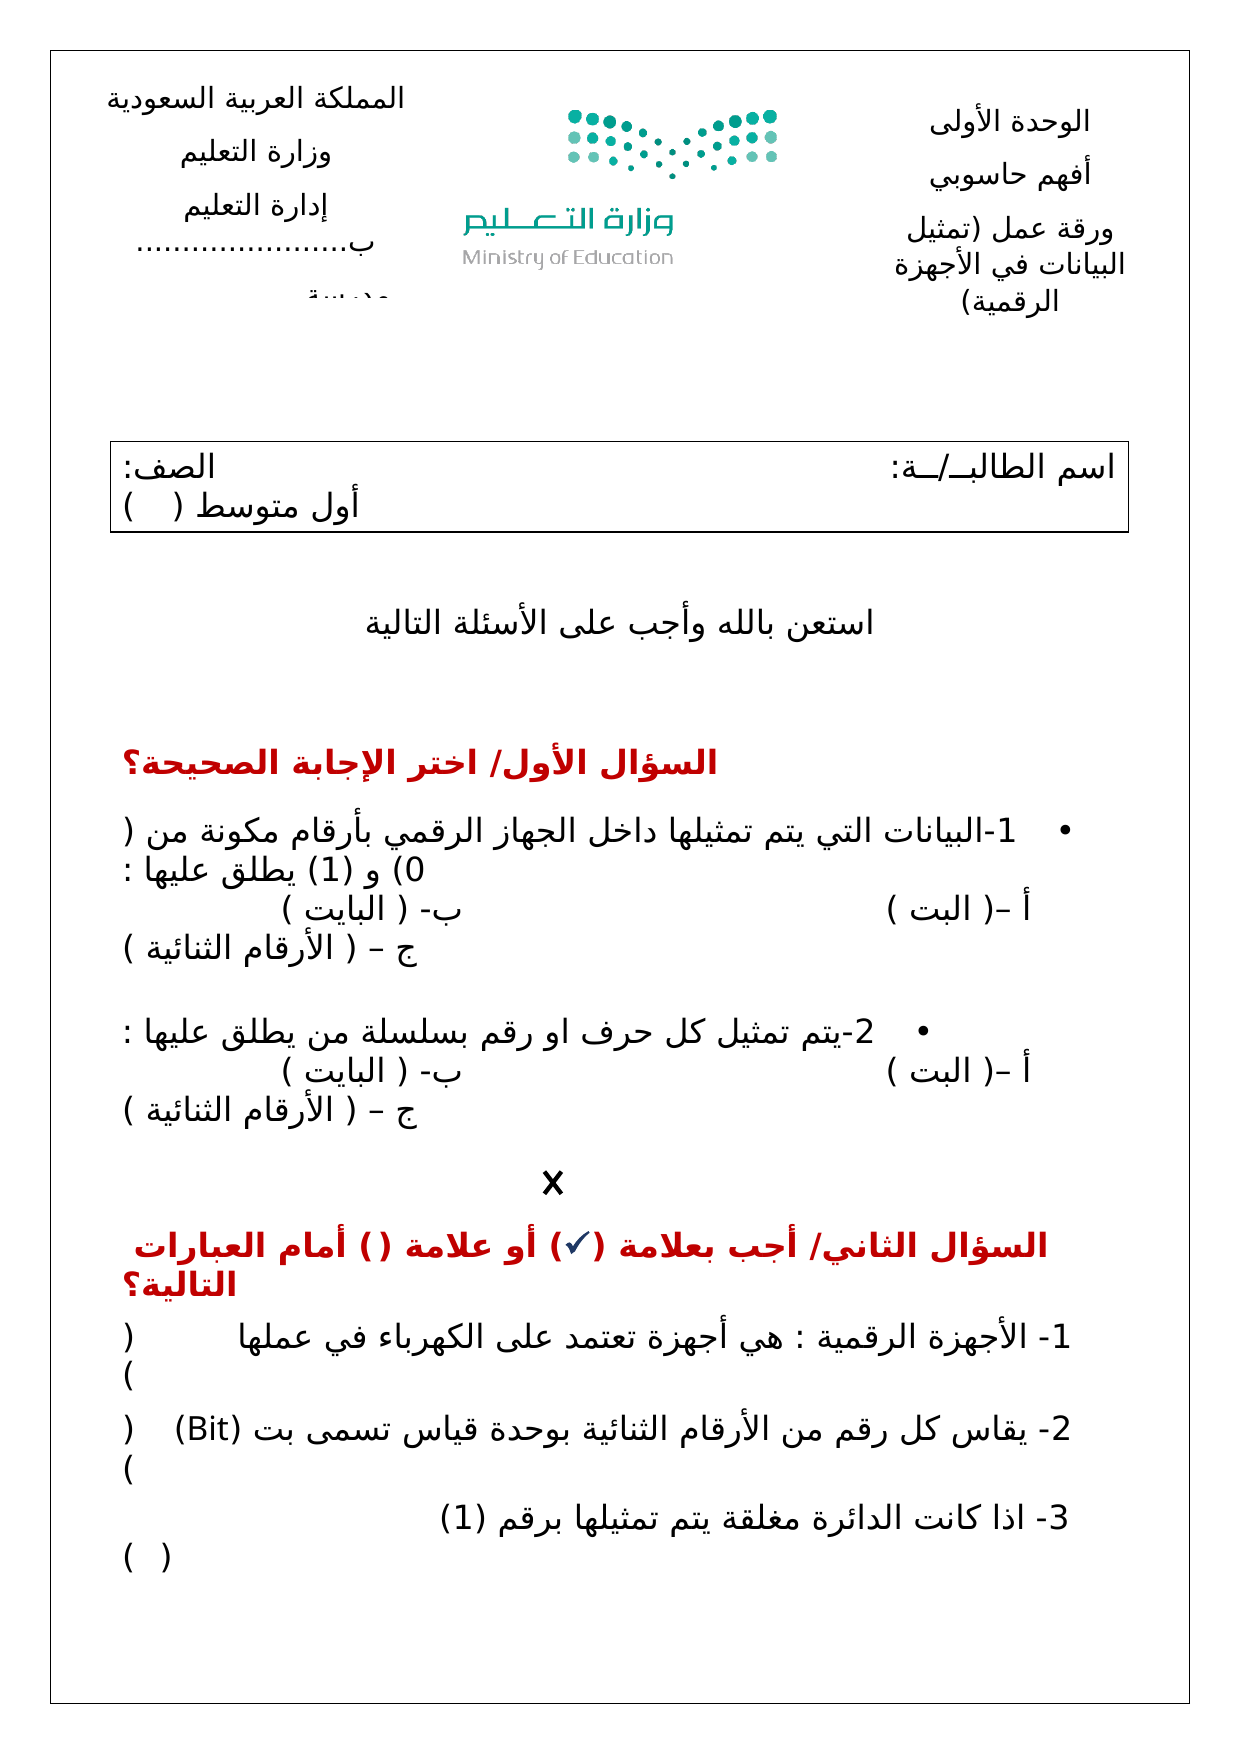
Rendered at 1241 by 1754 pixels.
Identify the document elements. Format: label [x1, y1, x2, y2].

picture [463, 110, 777, 270]
